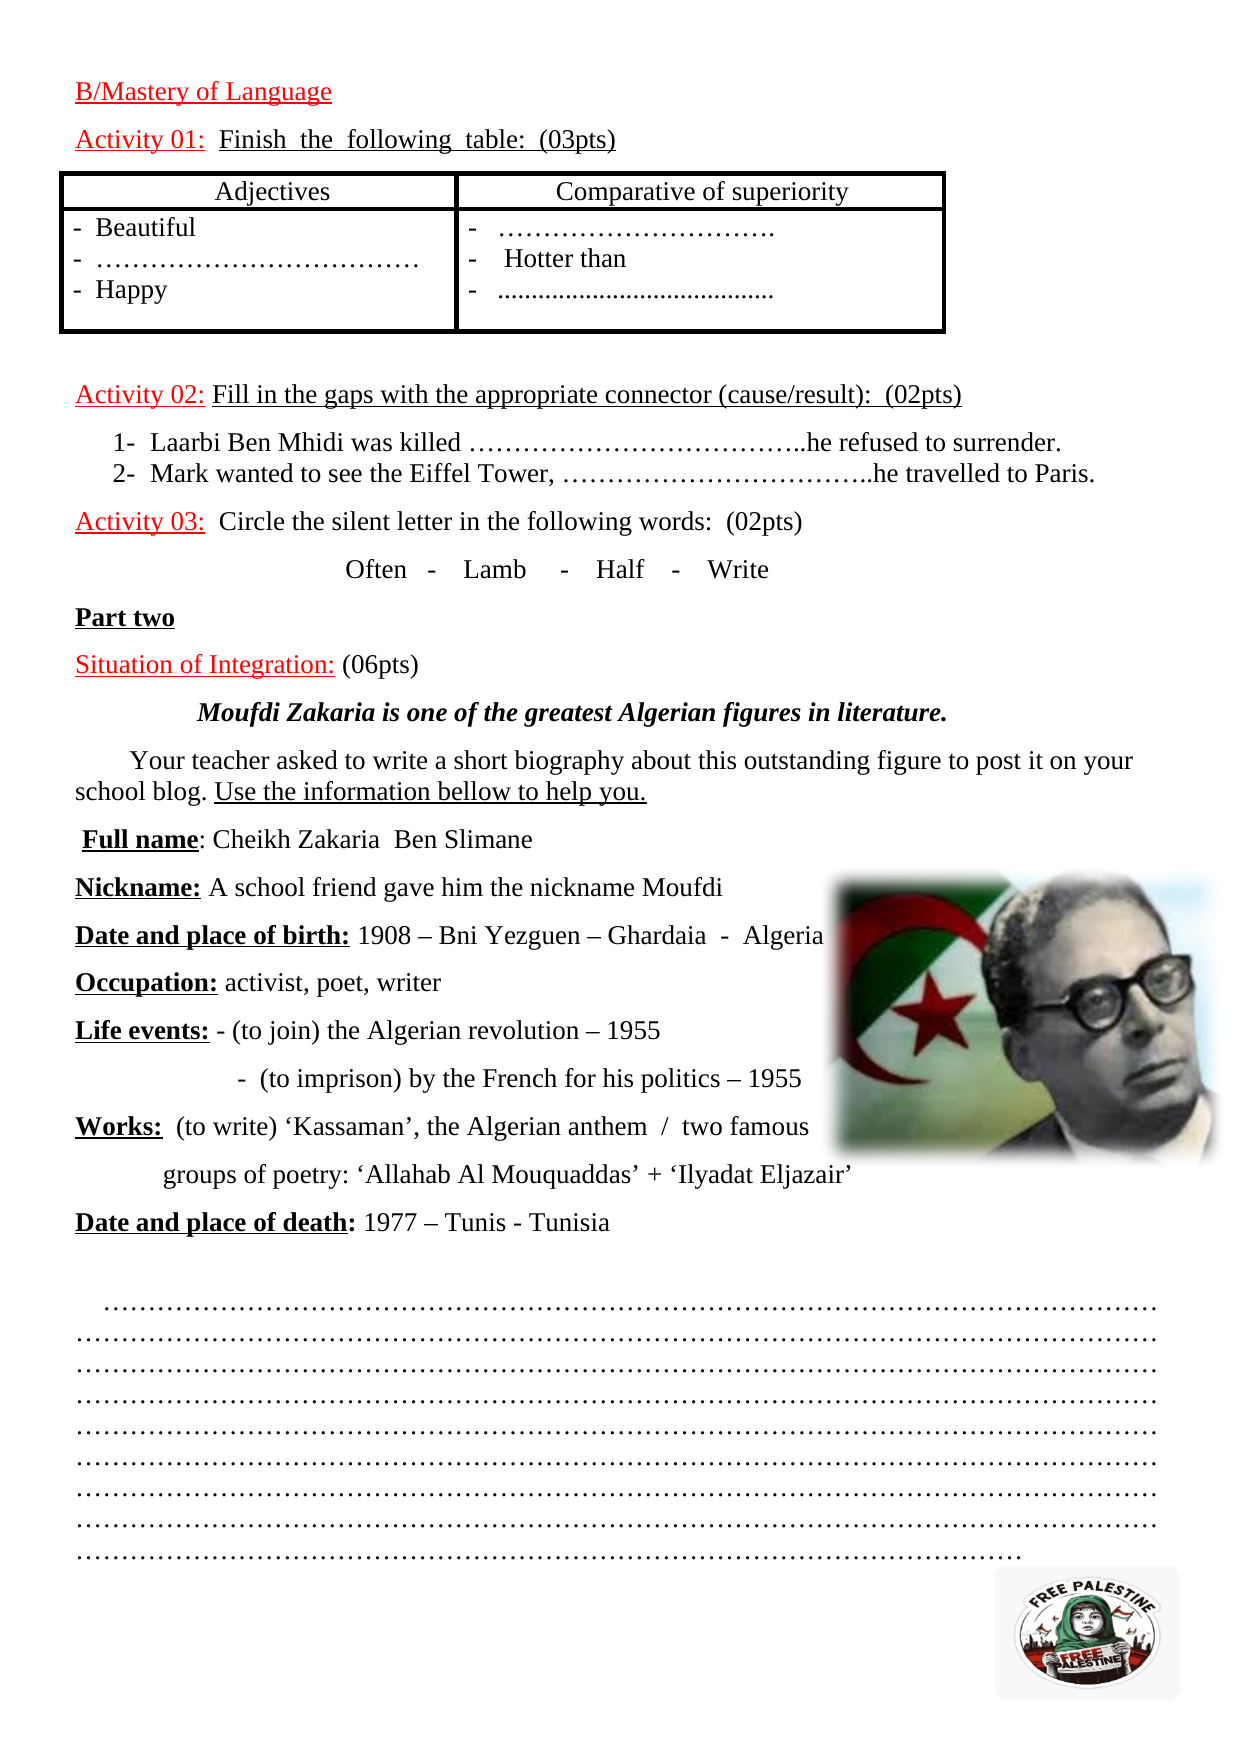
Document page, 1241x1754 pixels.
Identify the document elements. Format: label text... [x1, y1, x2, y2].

text Activity 01: Finish the following table: (03pts) [75, 123, 1165, 154]
text ……………………………………………………………………………………………………………………………………………………………………………………………………………………………………………………………………………………………………………………………………………………………………………………………………………………………………………………………………………………………………………………………………………………………………………………………………………………………………………………………………………………………………………………………………………………………………………………………………………………………………………………………………………………………………………………………………………………………………………………………… [75, 1253, 1165, 1565]
text - (to imprison) by the French for his politics – 1955 [75, 1062, 1165, 1093]
picture [994, 1565, 1181, 1700]
text Part two [75, 601, 1165, 632]
text Situation of Integration: (06pts) [75, 648, 1165, 680]
text Your teacher asked to write a short biography about this outstanding figure to post it on your school blog. Use the information bellow to help you. [75, 744, 1165, 806]
text Often - Lamb - Half - Write [75, 553, 1165, 584]
list Laarbi Ben Mhidi was killed ………………………………..he refused to surrender. [112, 426, 1165, 457]
picture [849, 895, 1196, 1140]
text Works: (to write) ‘Kassaman’, the Algerian anthem / two famous [75, 1110, 1165, 1141]
text Full name: Cheikh Zakaria Ben Slimane [75, 823, 1165, 854]
text Date and place of death: 1977 – Tunis - Tunisia [75, 1206, 1165, 1237]
table_header Adjectives [64, 176, 454, 207]
text Nickname: A school friend gave him the nickname Moufdi [75, 871, 1165, 902]
text Activity 02: Fill in the gaps with the appropriate connector (cause/result): (02pts) [75, 378, 1165, 409]
text B/Mastery of Language [75, 75, 1165, 106]
text Moufdi Zakaria is one of the greatest Algerian figures in literature. [75, 696, 1165, 727]
text groups of poetry: ‘Allahab Al Mouquaddas’ + ‘Ilyadat Eljazair’ [75, 1158, 1165, 1189]
table_header Comparative of superiority [459, 176, 942, 207]
text Activity 03: Circle the silent letter in the following words: (02pts) [75, 505, 1165, 536]
list Mark wanted to see the Eiffel Tower, ……………………………..he travelled to Paris. [112, 457, 1165, 488]
table_cell - Beautiful - ……………………………… - Happy [64, 211, 454, 329]
table_cell - …………………………. - Hotter than - ......................................... [459, 211, 942, 329]
text Date and place of birth: 1908 – Bni Yezguen – Ghardaia - Algeria [75, 919, 1165, 950]
text Life events: - (to join) the Algerian revolution – 1955 [75, 1014, 1165, 1046]
text Occupation: activist, poet, writer [75, 967, 1165, 998]
